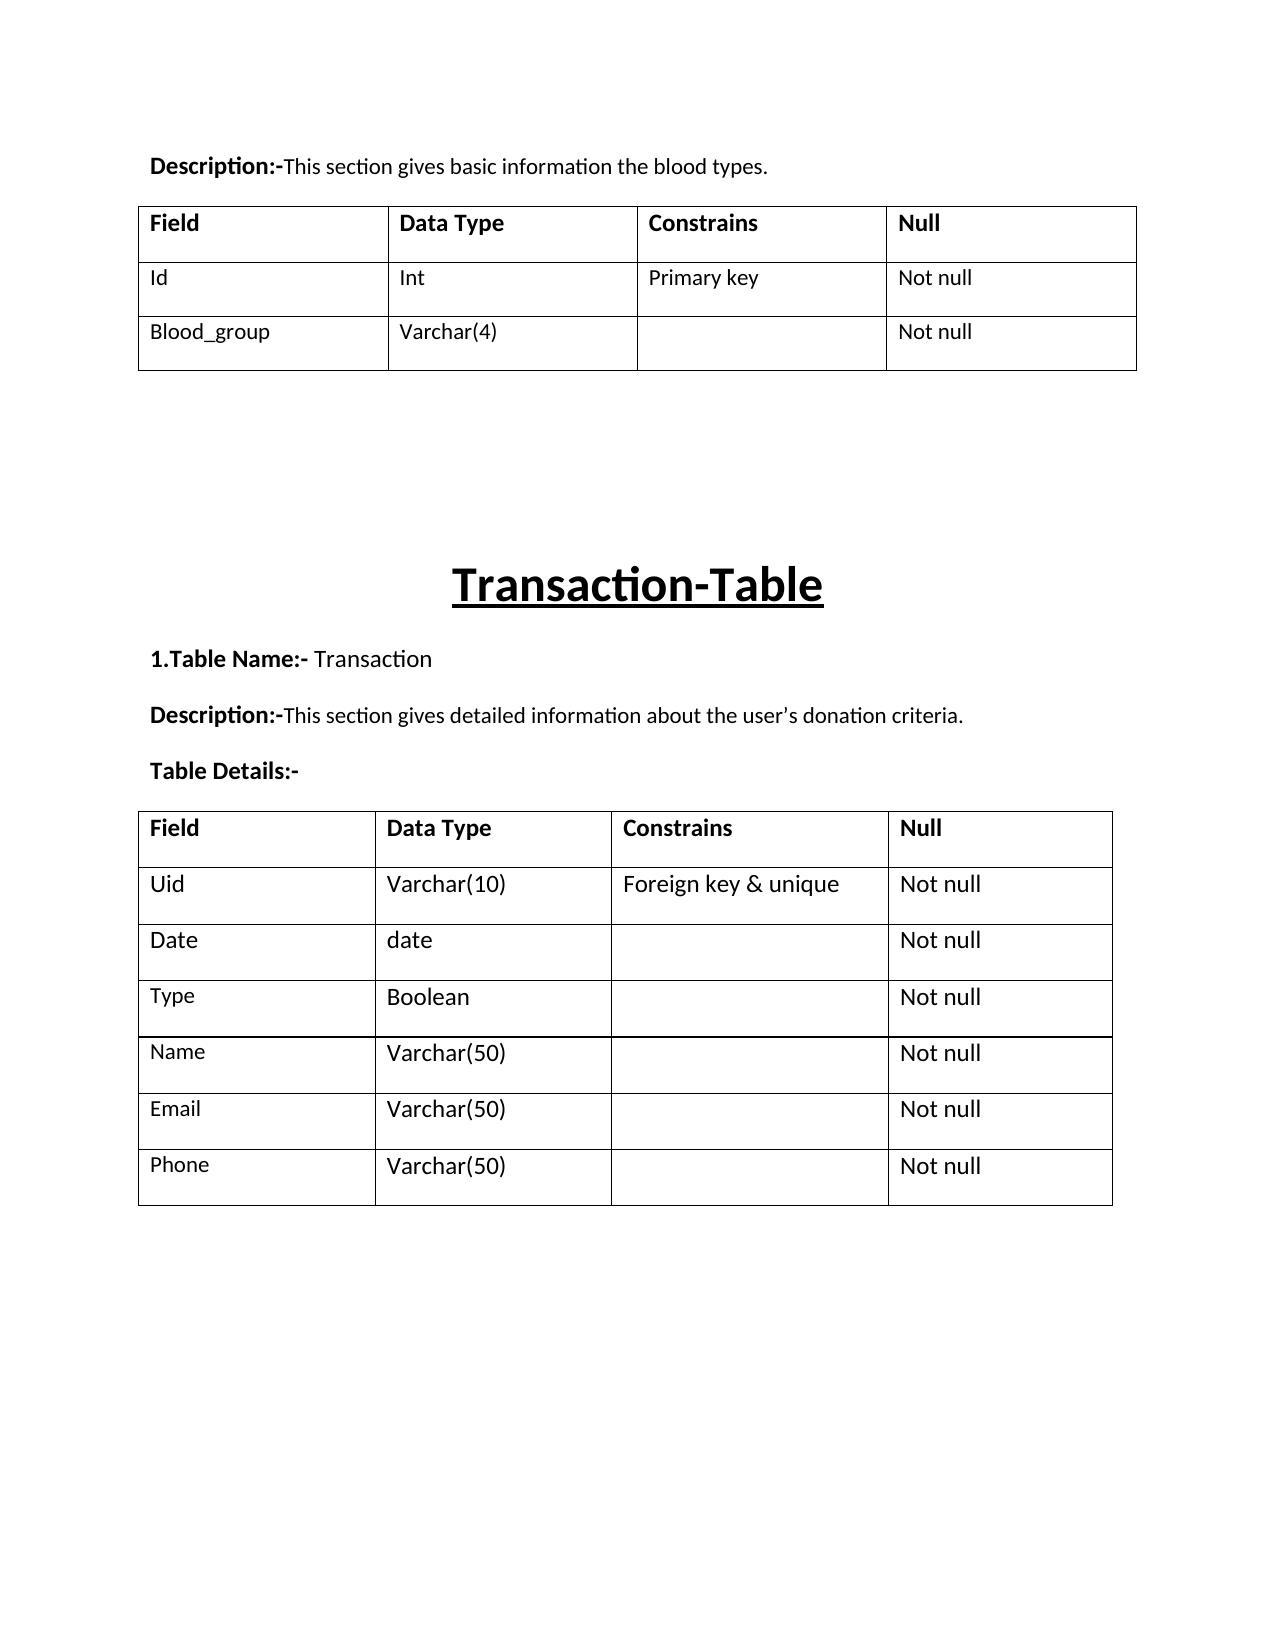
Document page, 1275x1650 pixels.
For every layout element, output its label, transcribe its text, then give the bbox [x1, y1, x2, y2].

table_cell [612, 1094, 888, 1149]
table_header Field [139, 207, 388, 262]
table_cell Varchar(10) [376, 868, 611, 923]
table_cell Not null [889, 925, 1112, 980]
table_cell Varchar(4) [389, 317, 637, 369]
table_cell [638, 317, 886, 369]
table_cell [612, 981, 888, 1036]
table_cell [612, 1038, 888, 1093]
table_header Data Type [389, 207, 637, 262]
table_cell Blood_group [139, 317, 388, 369]
text Description:-This section gives detailed information about the user’s donation criteria. [150, 699, 1125, 730]
table_cell Int [389, 263, 637, 316]
table_cell [612, 925, 888, 980]
table_header Field [139, 812, 375, 867]
table_cell Not null [887, 317, 1136, 369]
table_cell Foreign key & unique [612, 868, 888, 923]
table_cell Date [139, 925, 375, 980]
table_cell Varchar(50) [376, 1094, 611, 1149]
table_cell Uid [139, 868, 375, 923]
table_cell Not null [889, 868, 1112, 923]
table_header Null [887, 207, 1136, 262]
text 1.Table Name:- Transaction [150, 643, 1125, 674]
table_cell Not null [887, 263, 1136, 316]
text Table Details:- [150, 755, 1125, 786]
table_cell Email [139, 1094, 375, 1149]
table_cell Primary key [638, 263, 886, 316]
table_cell Varchar(50) [376, 1038, 611, 1093]
table_cell Not null [889, 1150, 1112, 1205]
table_header Constrains [612, 812, 888, 867]
table_cell Not null [889, 1094, 1112, 1149]
table_cell date [376, 925, 611, 980]
text Description:-This section gives basic information the blood types. [150, 150, 1125, 181]
table_cell [612, 1150, 888, 1205]
table_cell Not null [889, 981, 1112, 1036]
table_cell Not null [889, 1038, 1112, 1093]
table_cell Varchar(50) [376, 1150, 611, 1205]
table_cell Id [139, 263, 388, 316]
text Transaction-Table [150, 552, 1125, 613]
table_cell Name [139, 1038, 375, 1093]
table_header Null [889, 812, 1112, 867]
table_header Data Type [376, 812, 611, 867]
table_header Constrains [638, 207, 886, 262]
table_cell Boolean [376, 981, 611, 1036]
table_cell Type [139, 981, 375, 1036]
table_cell Phone [139, 1150, 375, 1205]
